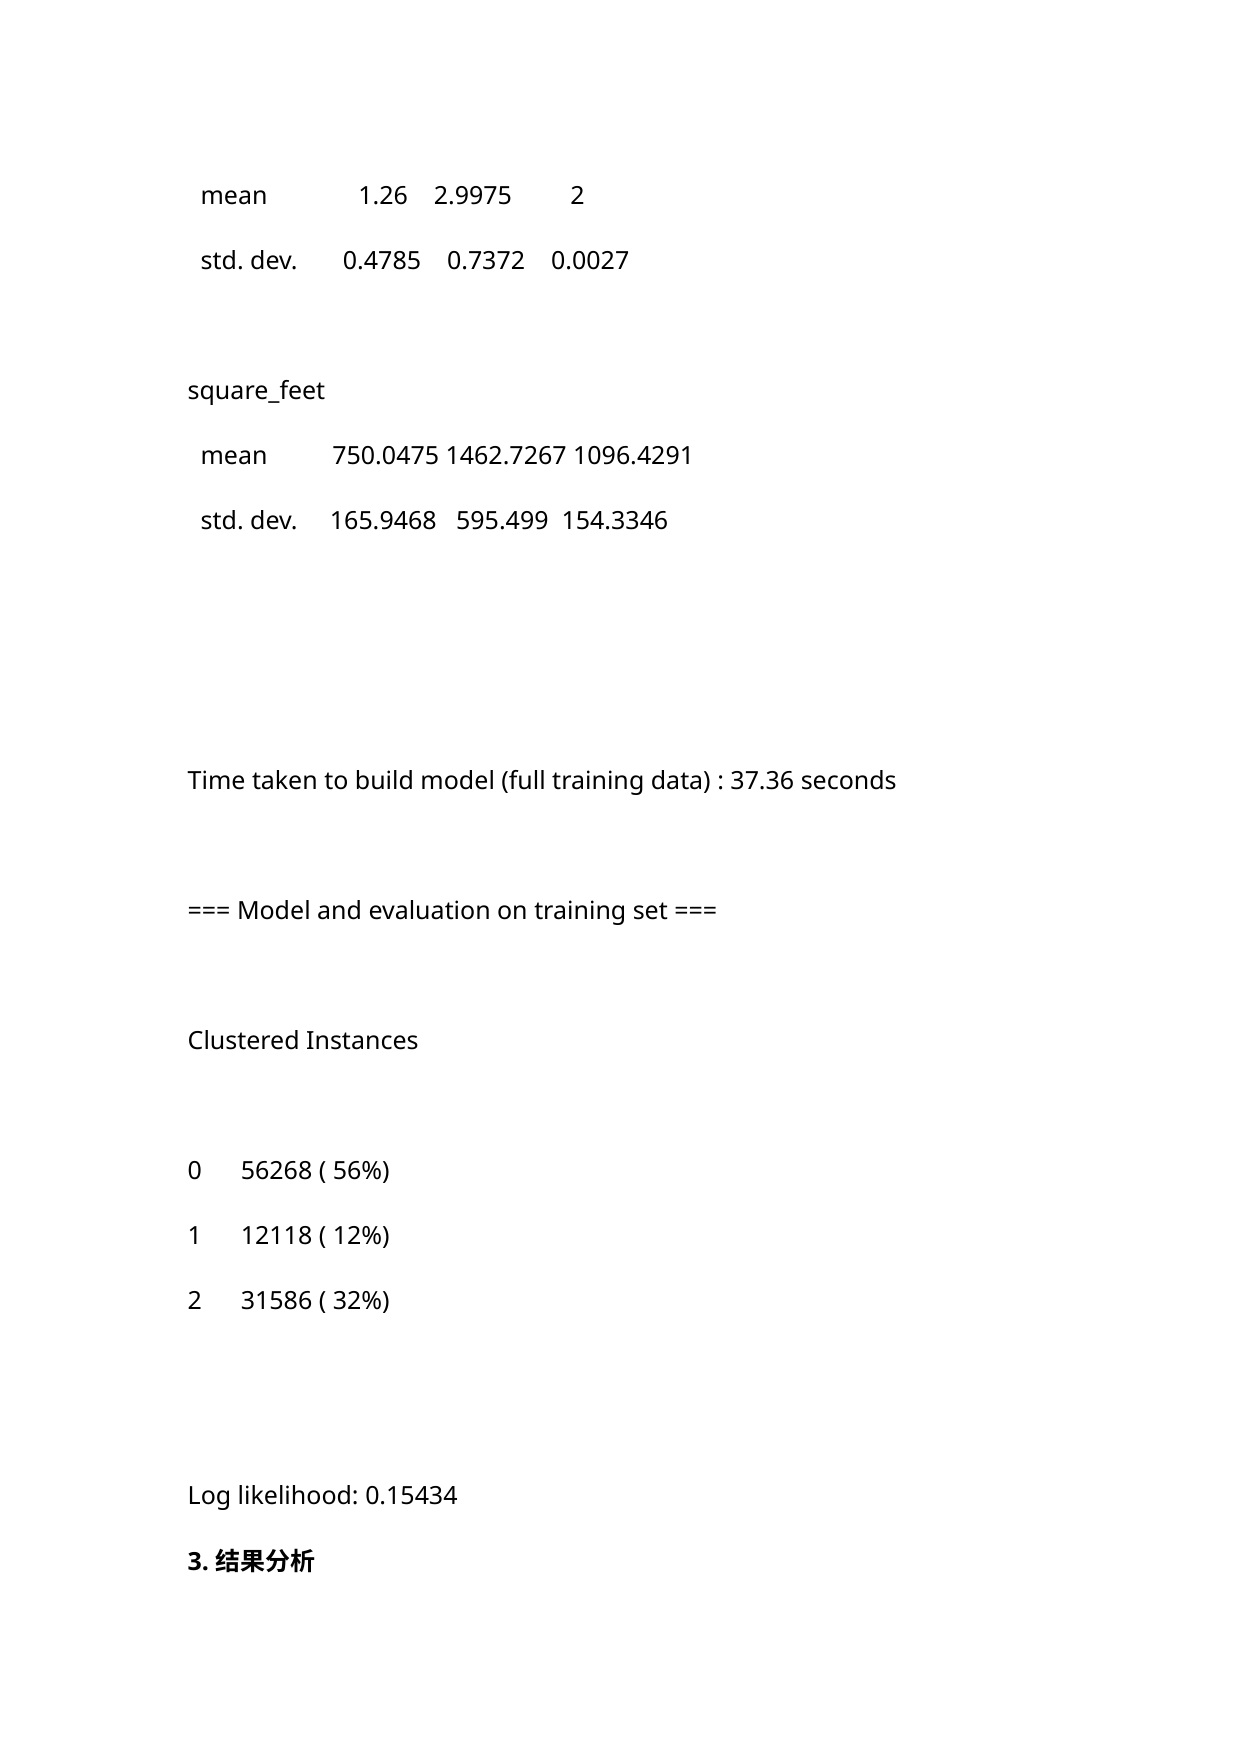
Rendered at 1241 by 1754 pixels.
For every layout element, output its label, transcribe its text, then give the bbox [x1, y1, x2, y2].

text std. dev. 0.4785 0.7372 0.0027 [187, 227, 1053, 292]
text std. dev. 165.9468 595.499 154.3346 [187, 487, 1053, 552]
text Log likelihood: 0.15434 [187, 1462, 1053, 1527]
text square_feet [187, 357, 1053, 422]
text Time taken to build model (full training data) : 37.36 seconds [187, 747, 1053, 812]
text 1 12118 ( 12%) [187, 1202, 1053, 1267]
text 0 56268 ( 56%) [187, 1137, 1053, 1202]
text 2 31586 ( 32%) [187, 1267, 1053, 1332]
text mean 1.26 2.9975 2 [187, 162, 1053, 227]
text 3. 结果分析 [187, 1527, 1053, 1592]
text Clustered Instances [187, 1007, 1053, 1072]
text === Model and evaluation on training set === [187, 877, 1053, 942]
text mean 750.0475 1462.7267 1096.4291 [187, 422, 1053, 487]
